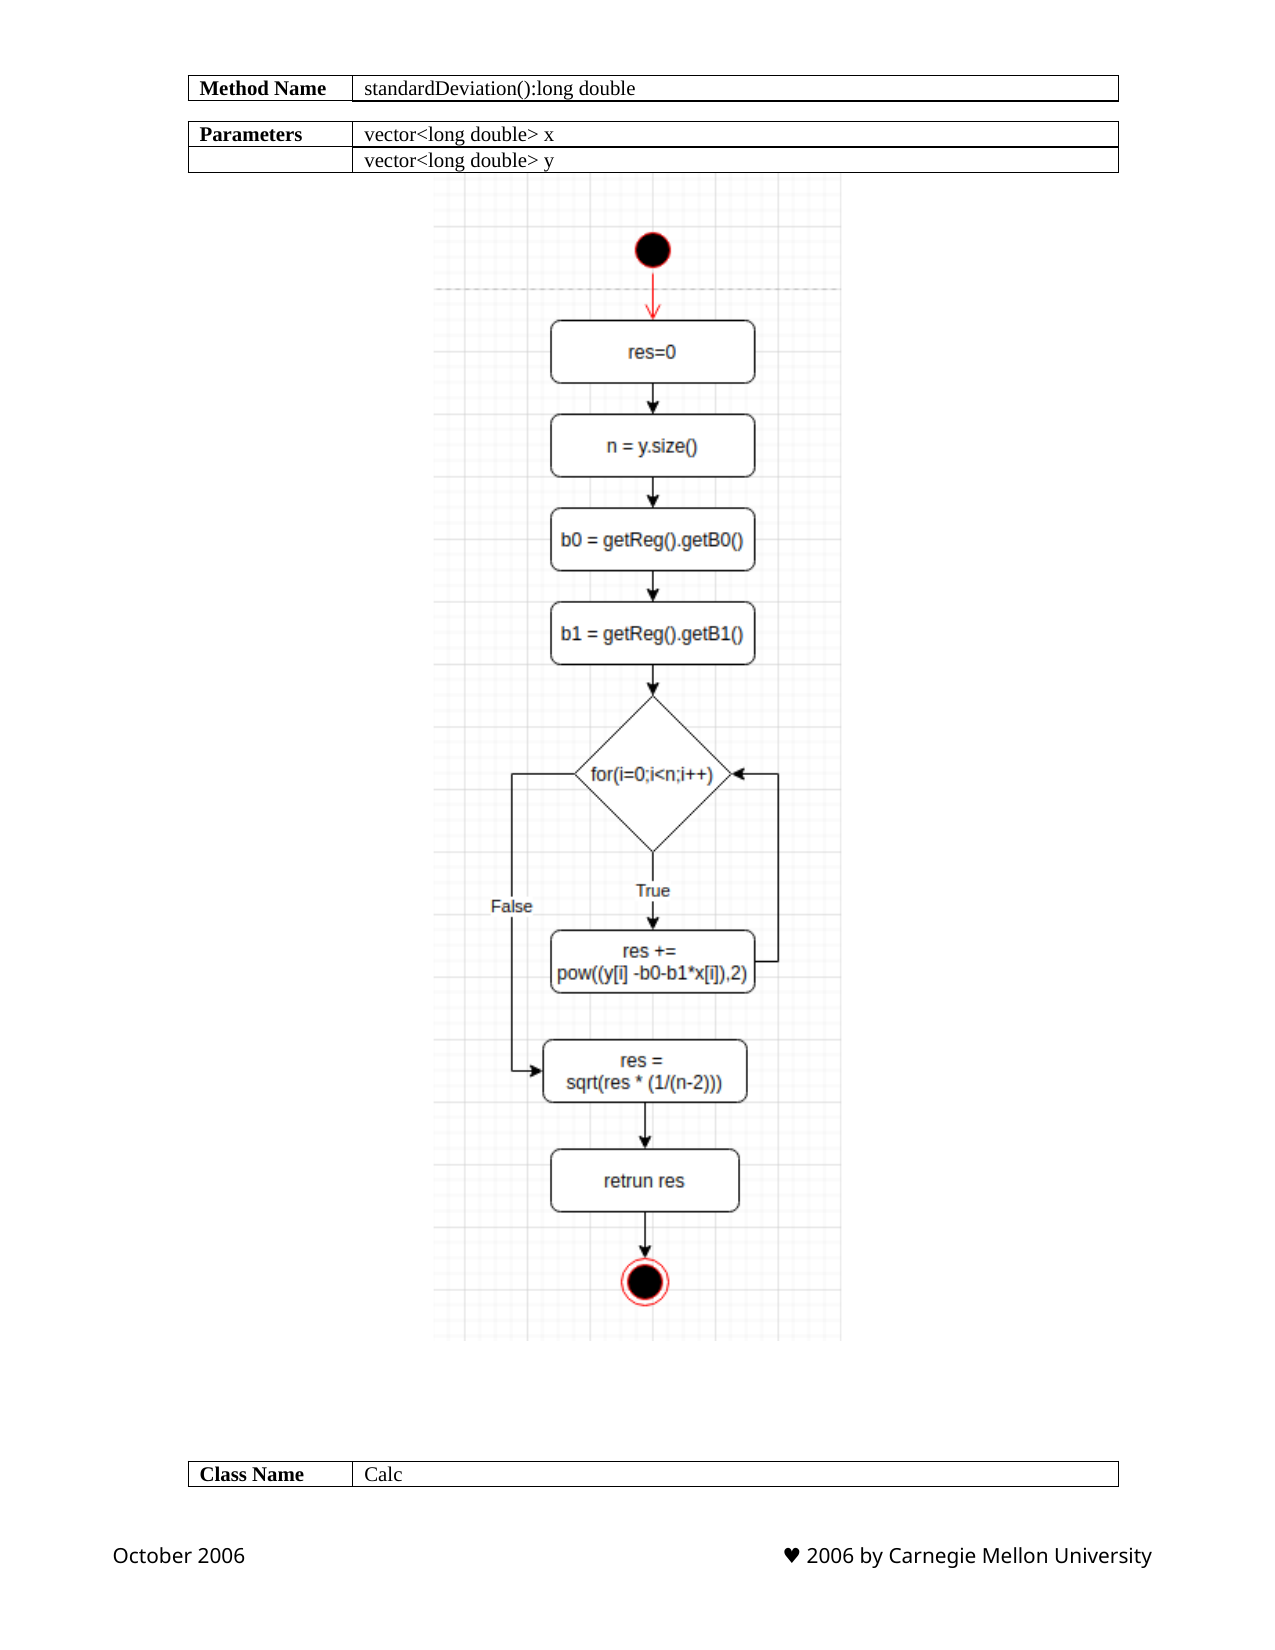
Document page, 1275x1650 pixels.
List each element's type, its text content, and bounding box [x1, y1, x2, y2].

table_cell vector<long double> y [353, 148, 1118, 172]
table_header vector<long double> x [353, 122, 1118, 146]
table_header Calc [353, 1462, 1118, 1486]
table_header Parameters [189, 122, 352, 146]
table_cell [189, 147, 352, 172]
table_header Class Name [189, 1462, 352, 1486]
table_header standardDeviation():long double [353, 76, 1118, 100]
picture [433, 173, 842, 1341]
table_header Method Name [189, 76, 352, 100]
